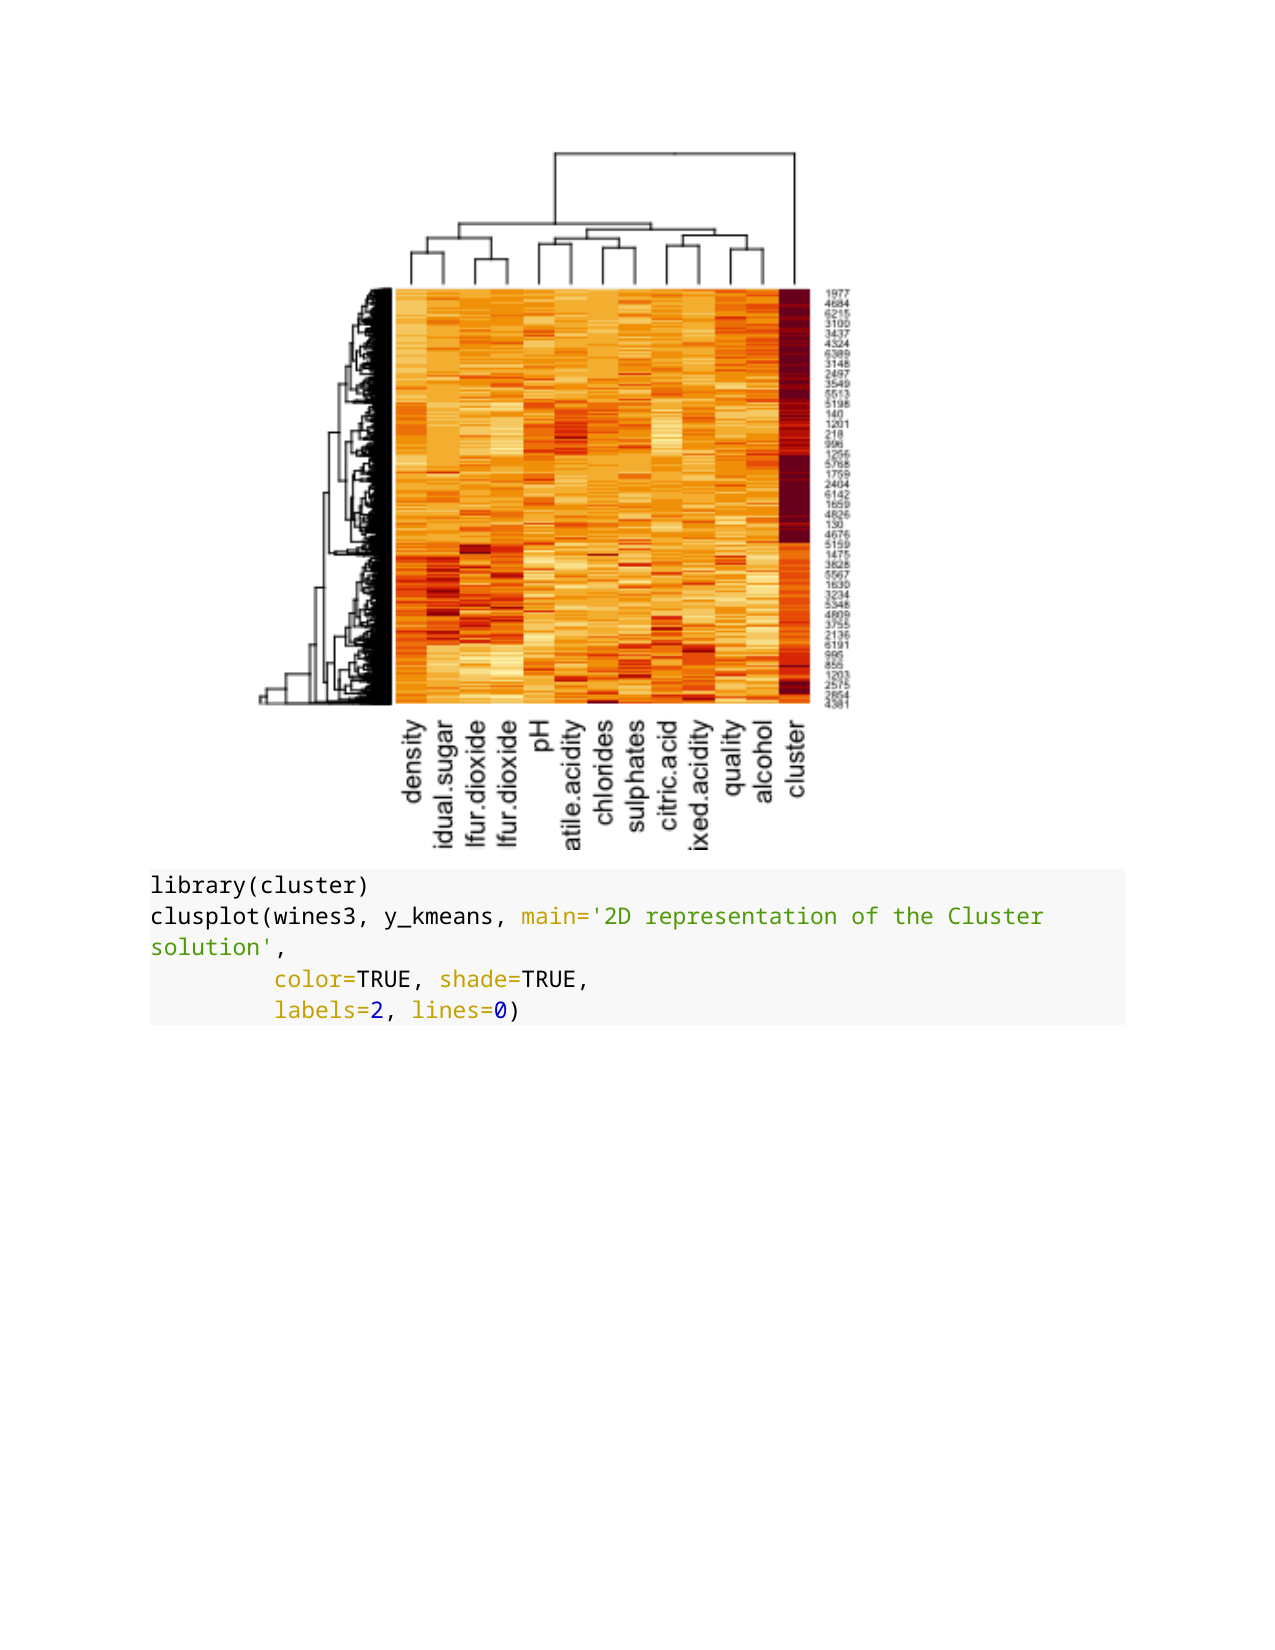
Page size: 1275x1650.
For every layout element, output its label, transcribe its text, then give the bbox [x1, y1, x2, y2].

text library(cluster) clusplot(wines3, y_kmeans, main='2D representation of the Cluster solution', color=TRUE, shade=TRUE, labels=2, lines=0) [150, 869, 1125, 1025]
picture [168, 150, 1044, 850]
